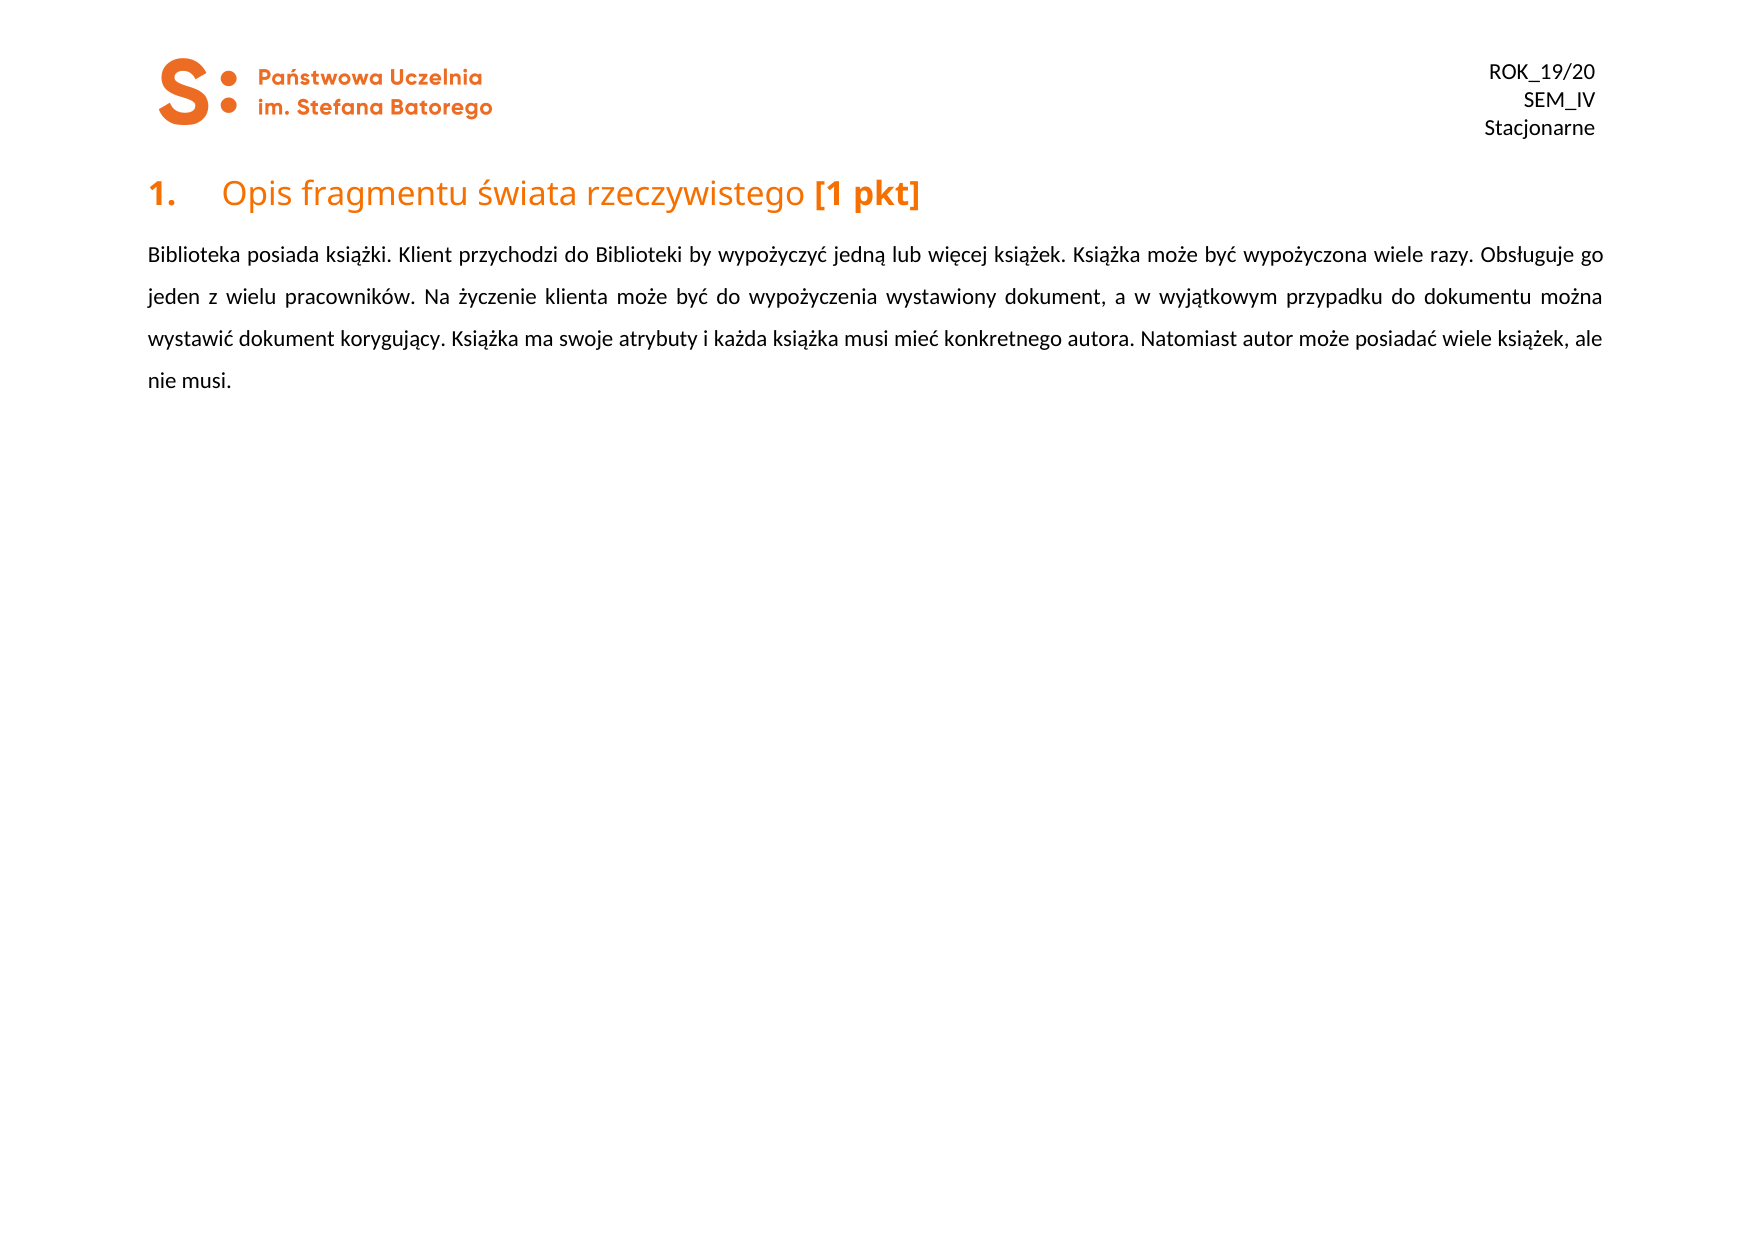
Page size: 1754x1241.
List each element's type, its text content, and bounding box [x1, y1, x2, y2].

subtitle Opis fragmentu świata rzeczywistego [1 pkt] [148, 169, 1606, 215]
text Biblioteka posiada książki. Klient przychodzi do Biblioteki by wypożyczyć jedną lub więcej książek. Książka może być wypożyczona wiele razy. Obsługuje go jeden z wielu pracowników. Na życzenie klienta może być do wypożyczenia wystawiony dokument, a w wyjątkowym przypadku do dokumentu można wystawić dokument korygujący. Książka ma swoje atrybuty i każda książka musi mieć konkretnego autora. Natomiast autor może posiadać wiele książek, ale nie musi. [148, 240, 1606, 394]
picture [158, 58, 492, 125]
